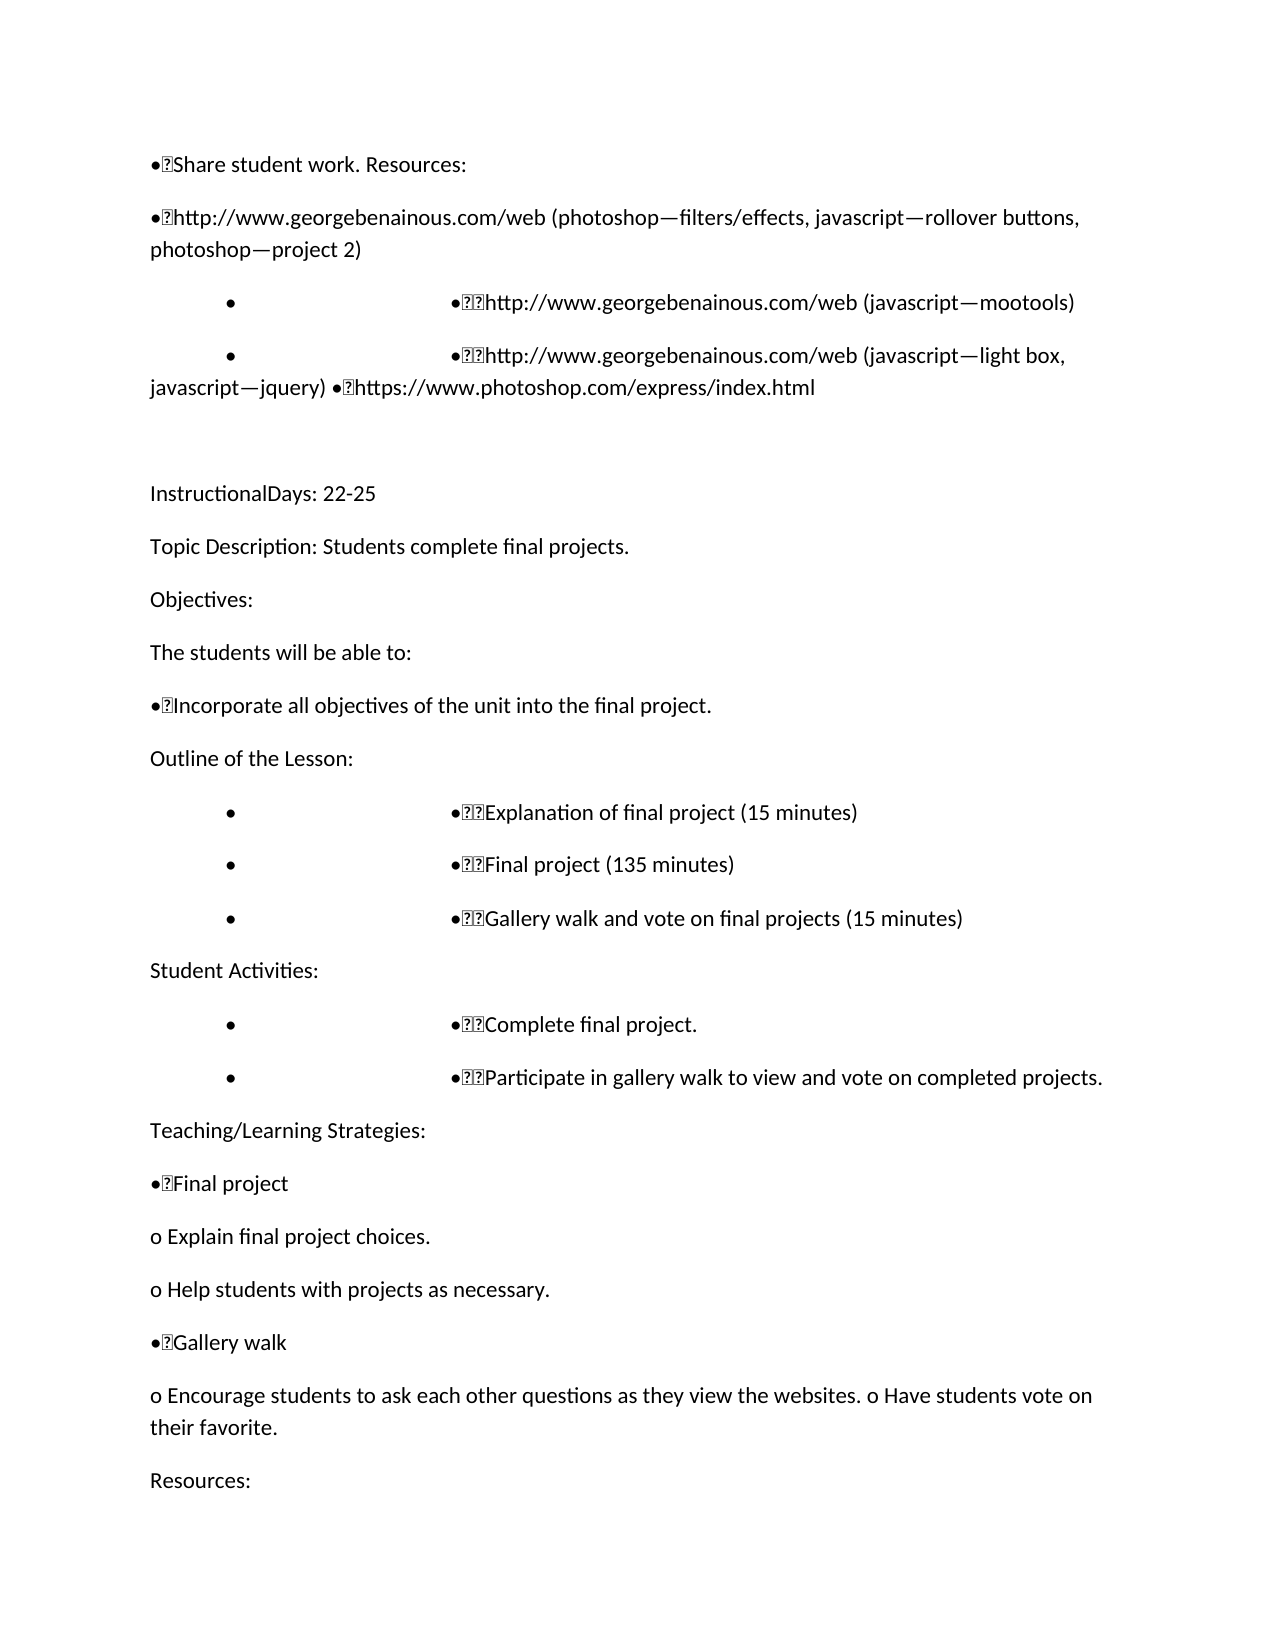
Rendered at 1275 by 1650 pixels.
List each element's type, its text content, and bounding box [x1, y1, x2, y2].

text The students will be able to: [150, 638, 1125, 667]
text Student Activities: [150, 957, 1125, 985]
text • •Gallery walk and vote on final projects (15 minutes) [150, 904, 1125, 932]
text •Share student work. Resources: [150, 150, 1125, 178]
text • •Explanation of final project (15 minutes) [150, 798, 1125, 826]
text • •Final project (135 minutes) [150, 851, 1125, 879]
text Objectives: [150, 586, 1125, 613]
text • •http://www.georgebenainous.com/web (javascript—light box, javascript—jquery) •https://www.photoshop.com/express/index.html [150, 341, 1125, 401]
text Outline of the Lesson: [150, 744, 1125, 773]
text • •Participate in gallery walk to view and vote on completed projects. [150, 1063, 1125, 1091]
text •Gallery walk [150, 1328, 1125, 1356]
text Teaching/Learning Strategies: [150, 1116, 1125, 1144]
text •Final project [150, 1169, 1125, 1197]
text •http://www.georgebenainous.com/web (photoshop—filters/effects, javascript—rollover buttons, photoshop—project 2) [150, 203, 1125, 263]
text InstructionalDays: 22-25 [150, 479, 1125, 507]
text • •Complete final project. [150, 1010, 1125, 1038]
text Resources: [150, 1466, 1125, 1494]
text •Incorporate all objectives of the unit into the final project. [150, 692, 1125, 719]
text Topic Description: Students complete final projects. [150, 532, 1125, 561]
text o Encourage students to ask each other questions as they view the websites. o Have students vote on their favorite. [150, 1381, 1125, 1441]
text o Help students with projects as necessary. [150, 1275, 1125, 1303]
text • •http://www.georgebenainous.com/web (javascript—mootools) [150, 288, 1125, 316]
text o Explain final project choices. [150, 1222, 1125, 1250]
